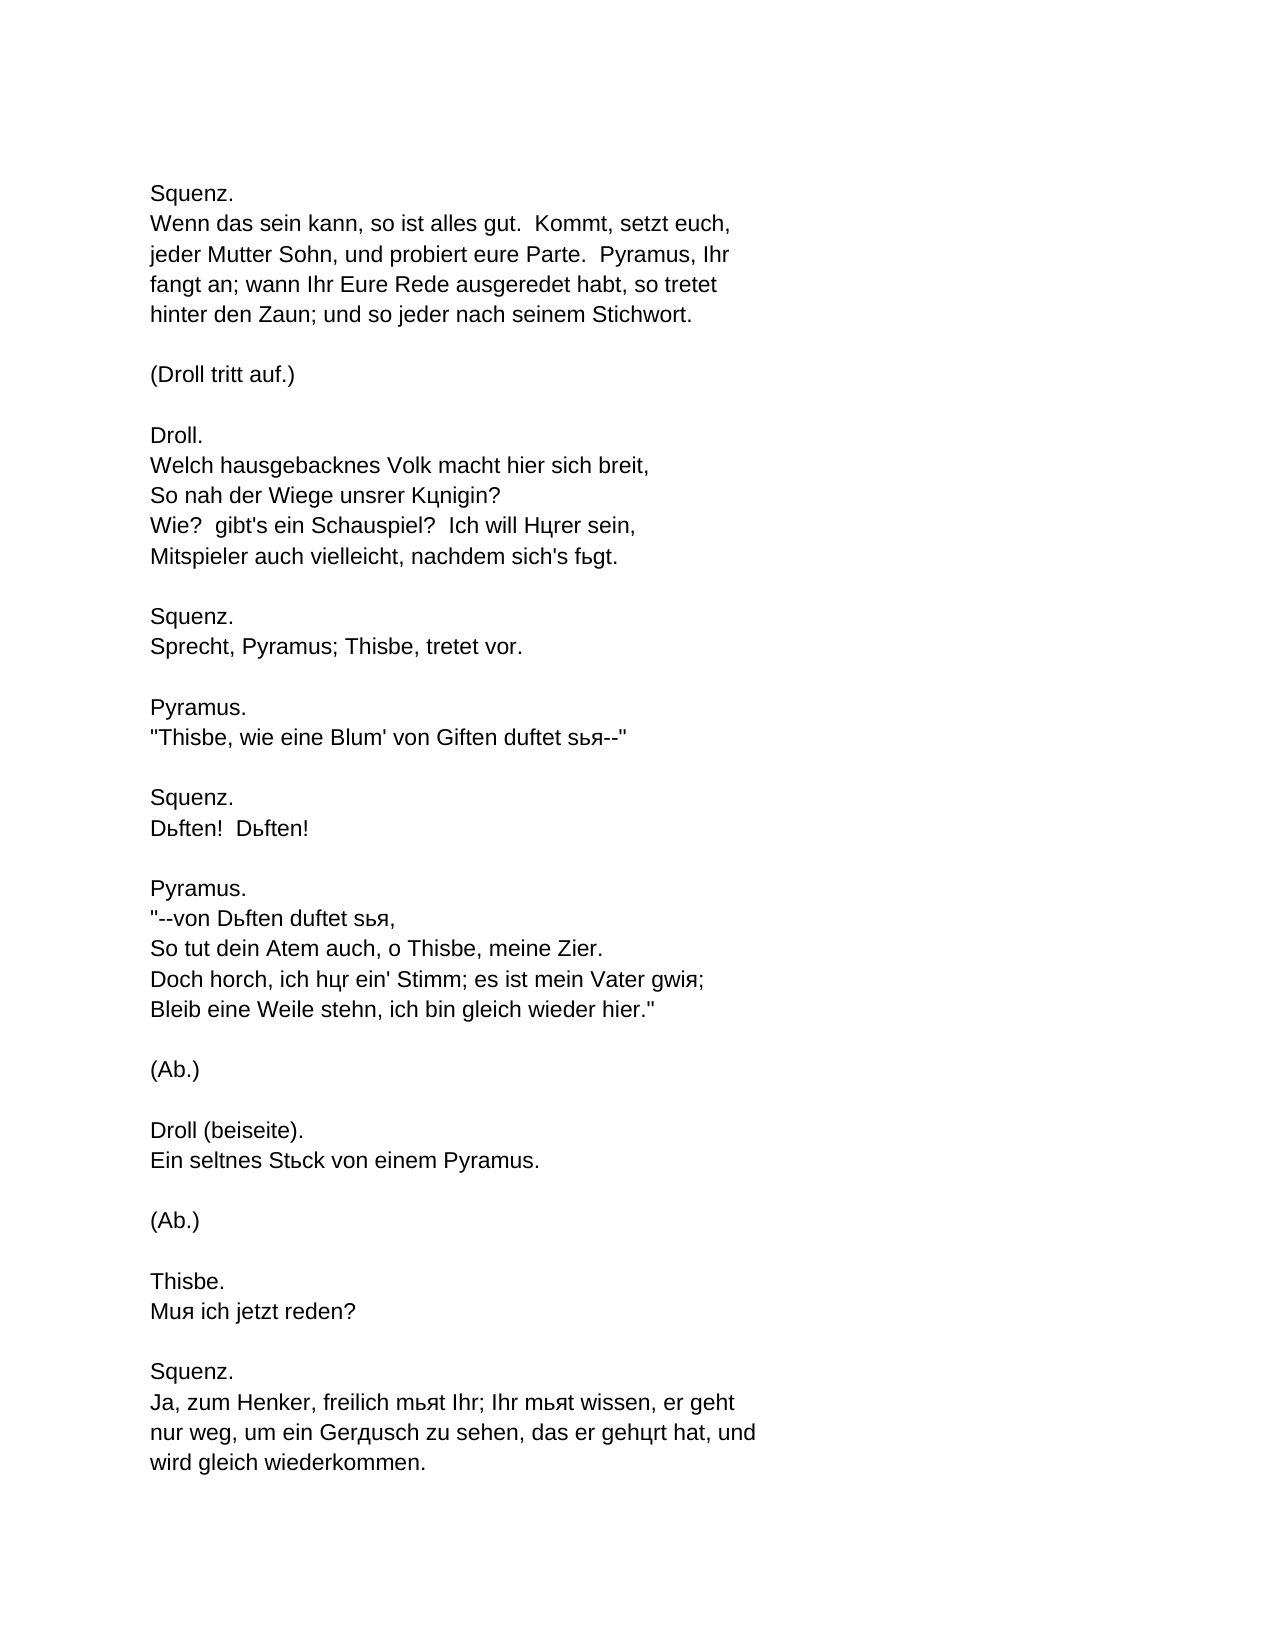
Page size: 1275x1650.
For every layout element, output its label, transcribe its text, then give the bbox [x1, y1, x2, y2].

text Wie? gibt's ein Schauspiel? Ich will Hцrer sein, [150, 512, 1125, 539]
text Ja, zum Henker, freilich mьяt Ihr; Ihr mьяt wissen, er geht [150, 1388, 1125, 1415]
text Bleib eine Weile stehn, ich bin gleich wieder hier." [150, 996, 1125, 1022]
text jeder Mutter Sohn, und probiert eure Parte. Pyramus, Ihr [150, 241, 1125, 267]
text Ein seltnes Stьck von einem Pyramus. [150, 1147, 1125, 1173]
text Droll. [150, 422, 1125, 448]
text Wenn das sein kann, so ist alles gut. Kommt, setzt euch, [150, 210, 1125, 237]
text Pyramus. [150, 694, 1125, 720]
text Droll (beiseite). [150, 1117, 1125, 1143]
text "Thisbe, wie eine Blum' von Giften duftet sья--" [150, 724, 1125, 750]
text Muя ich jetzt reden? [150, 1298, 1125, 1324]
text Squenz. [150, 603, 1125, 629]
text hinter den Zaun; und so jeder nach seinem Stichwort. [150, 301, 1125, 327]
text "--von Dьften duftet sья, [150, 905, 1125, 932]
text Welch hausgebacknes Volk macht hier sich breit, [150, 452, 1125, 478]
text (Ab.) [150, 1207, 1125, 1234]
text fangt an; wann Ihr Eure Rede ausgeredet habt, so tretet [150, 271, 1125, 297]
text So tut dein Atem auch, o Thisbe, meine Zier. [150, 935, 1125, 962]
text Thisbe. [150, 1268, 1125, 1294]
text Squenz. [150, 784, 1125, 811]
text Squenz. [150, 1358, 1125, 1385]
text (Ab.) [150, 1056, 1125, 1083]
text (Droll tritt auf.) [150, 361, 1125, 388]
text Mitspieler auch vielleicht, nachdem sich's fьgt. [150, 543, 1125, 569]
text Sprecht, Pyramus; Thisbe, tretet vor. [150, 633, 1125, 660]
text Dьften! Dьften! [150, 814, 1125, 841]
text Pyramus. [150, 875, 1125, 901]
text nur weg, um ein Gerдusch zu sehen, das er gehцrt hat, und [150, 1419, 1125, 1445]
text Squenz. [150, 180, 1125, 207]
text wird gleich wiederkommen. [150, 1449, 1125, 1475]
text Doch horch, ich hцr ein' Stimm; es ist mein Vater gwiя; [150, 966, 1125, 992]
text So nah der Wiege unsrer Kцnigin? [150, 482, 1125, 509]
